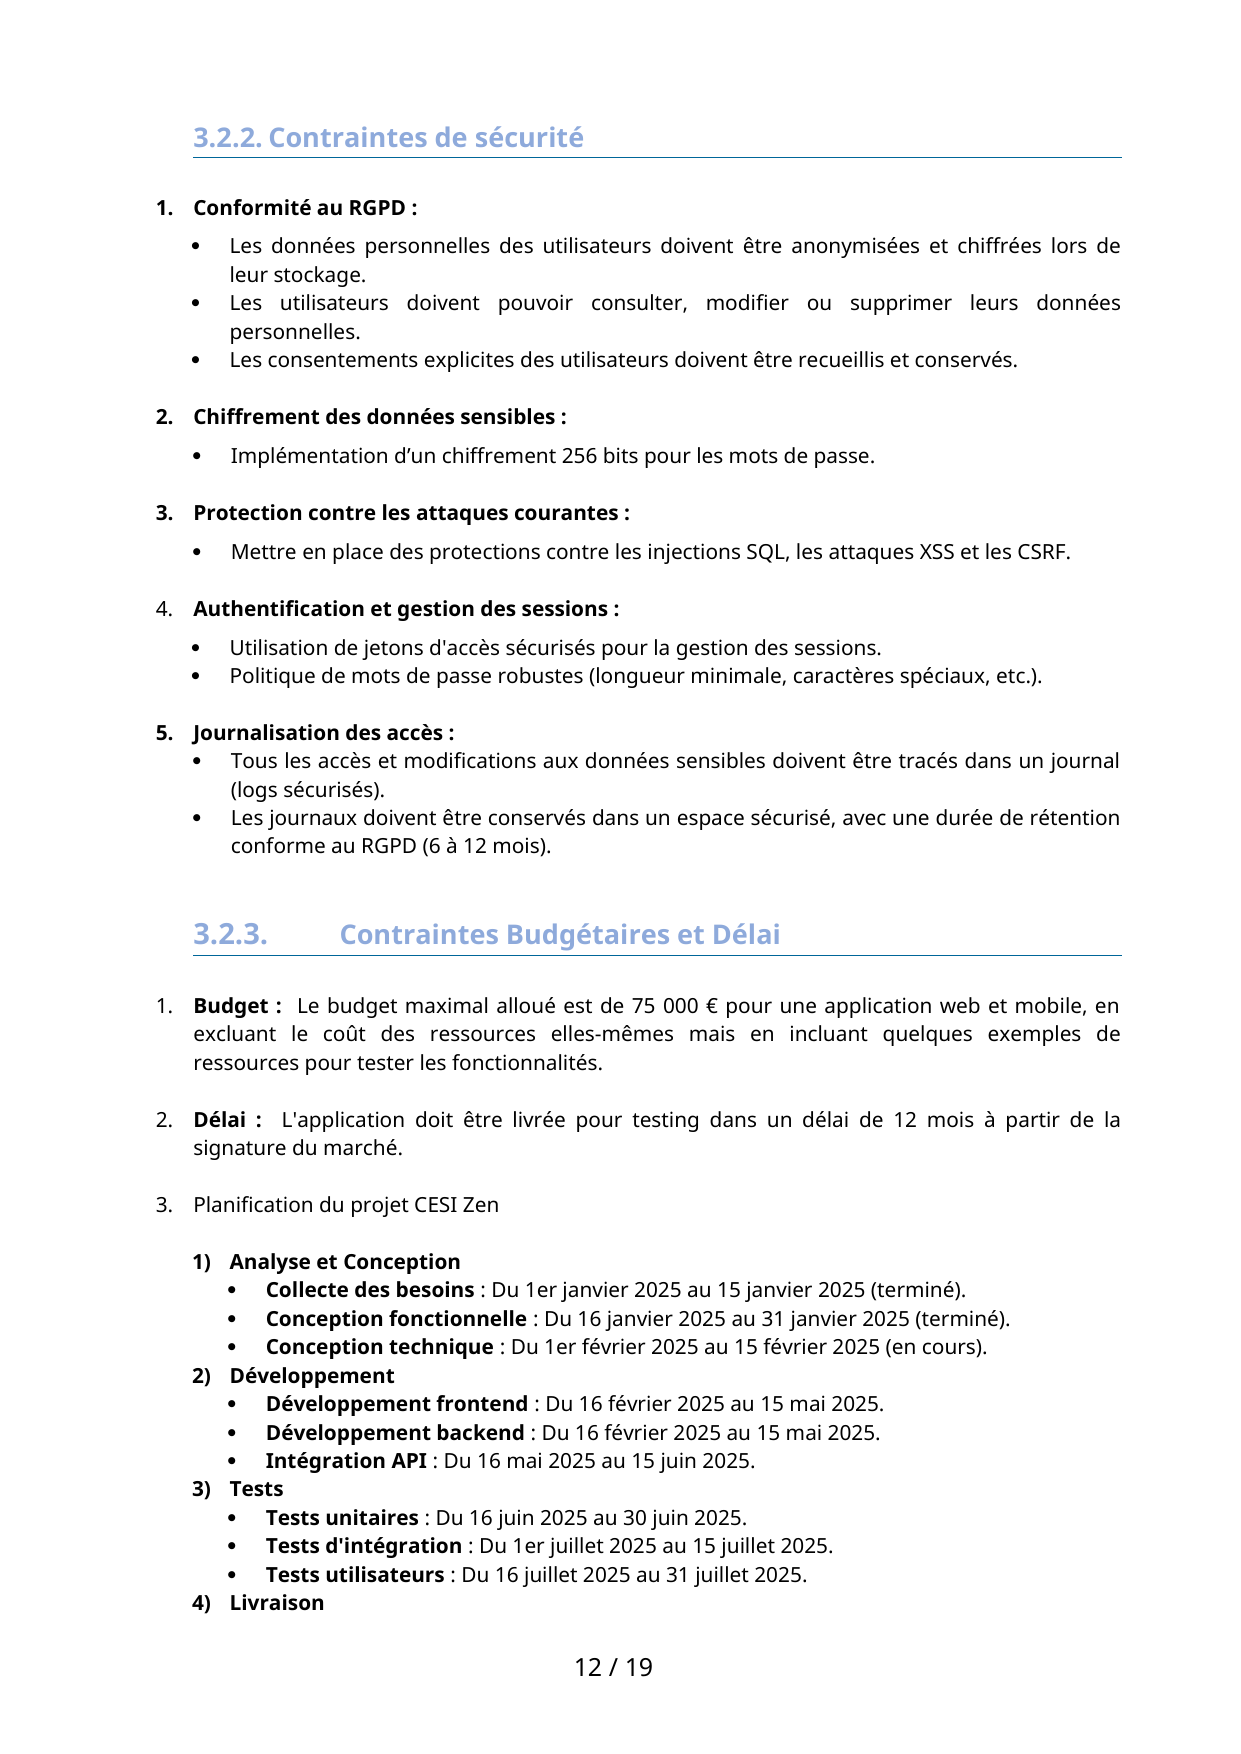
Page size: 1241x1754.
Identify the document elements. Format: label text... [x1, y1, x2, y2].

list Livraison [192, 1588, 1122, 1617]
list Collecte des besoins : Du 1er janvier 2025 au 15 janvier 2025 (terminé). [228, 1275, 1122, 1304]
list Politique de mots de passe robustes (longueur minimale, caractères spéciaux, etc.). [192, 661, 1122, 689]
list Développement backend : Du 16 février 2025 au 15 mai 2025. [228, 1418, 1122, 1446]
list Les utilisateurs doivent pouvoir consulter, modifier ou supprimer leurs données personnelles. [192, 288, 1122, 345]
list Analyse et Conception [192, 1247, 1122, 1275]
list Les journaux doivent être conservés dans un espace sécurisé, avec une durée de rétention conforme au RGPD (6 à 12 mois). [193, 803, 1122, 860]
list Délai : L'application doit être livrée pour testing dans un délai de 12 mois à partir de la signature du marché. [156, 1105, 1122, 1162]
list Implémentation d’un chiffrement 256 bits pour les mots de passe. [193, 441, 1122, 469]
list Conformité au RGPD : [156, 193, 1122, 221]
list Développement frontend : Du 16 février 2025 au 15 mai 2025. [228, 1389, 1122, 1418]
list Les consentements explicites des utilisateurs doivent être recueillis et conservés. [192, 345, 1122, 374]
list Planification du projet CESI Zen [156, 1190, 1122, 1218]
list Protection contre les attaques courantes : [156, 498, 1122, 526]
list Journalisation des accès : [156, 718, 1122, 746]
subtitle Contraintes Budgétaires et Délai [193, 913, 1122, 955]
list Développement [192, 1361, 1122, 1389]
list Tests utilisateurs : Du 16 juillet 2025 au 31 juillet 2025. [228, 1560, 1122, 1588]
list Budget : Le budget maximal alloué est de 75 000 € pour une application web et mobile, en excluant le coût des ressources elles-mêmes mais en incluant quelques exemples de ressources pour tester les fonctionnalités. [156, 991, 1122, 1076]
list Utilisation de jetons d'accès sécurisés pour la gestion des sessions. [192, 633, 1122, 661]
list Intégration API : Du 16 mai 2025 au 15 juin 2025. [228, 1446, 1122, 1474]
list Tous les accès et modifications aux données sensibles doivent être tracés dans un journal (logs sécurisés). [193, 746, 1122, 803]
list Authentification et gestion des sessions : [156, 594, 1122, 622]
list Conception fonctionnelle : Du 16 janvier 2025 au 31 janvier 2025 (terminé). [228, 1304, 1122, 1332]
subtitle Contraintes de sécurité [193, 118, 1122, 157]
list Tests unitaires : Du 16 juin 2025 au 30 juin 2025. [228, 1503, 1122, 1531]
list Tests d'intégration : Du 1er juillet 2025 au 15 juillet 2025. [228, 1531, 1122, 1560]
list Tests [192, 1474, 1122, 1503]
list Les données personnelles des utilisateurs doivent être anonymisées et chiffrées lors de leur stockage. [192, 232, 1122, 288]
list Conception technique : Du 1er février 2025 au 15 février 2025 (en cours). [228, 1332, 1122, 1361]
list Chiffrement des données sensibles : [156, 402, 1122, 431]
list Mettre en place des protections contre les injections SQL, les attaques XSS et les CSRF. [193, 537, 1122, 565]
